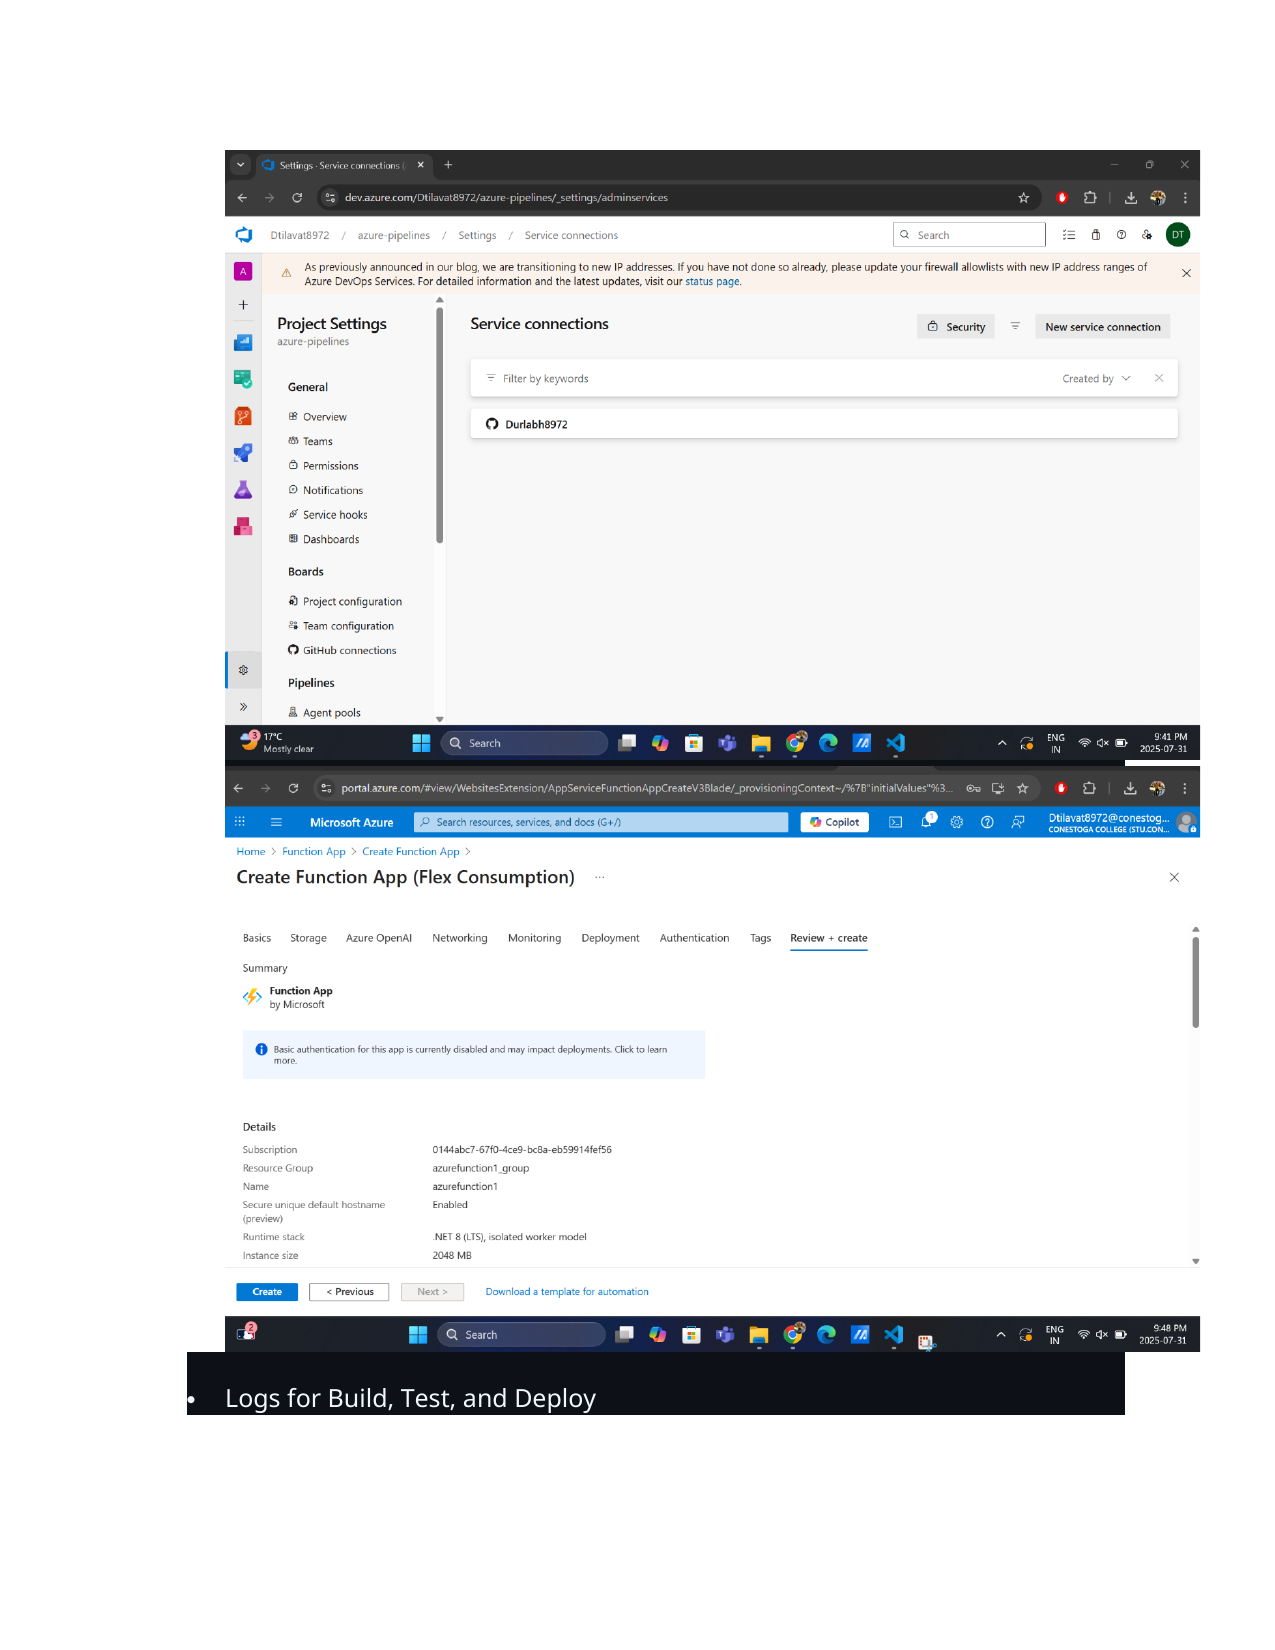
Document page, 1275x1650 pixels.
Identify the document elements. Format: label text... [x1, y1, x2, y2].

picture [225, 766, 1200, 1352]
picture [225, 150, 1200, 760]
list Logs for Build, Test, and Deploy [187, 1381, 1125, 1415]
